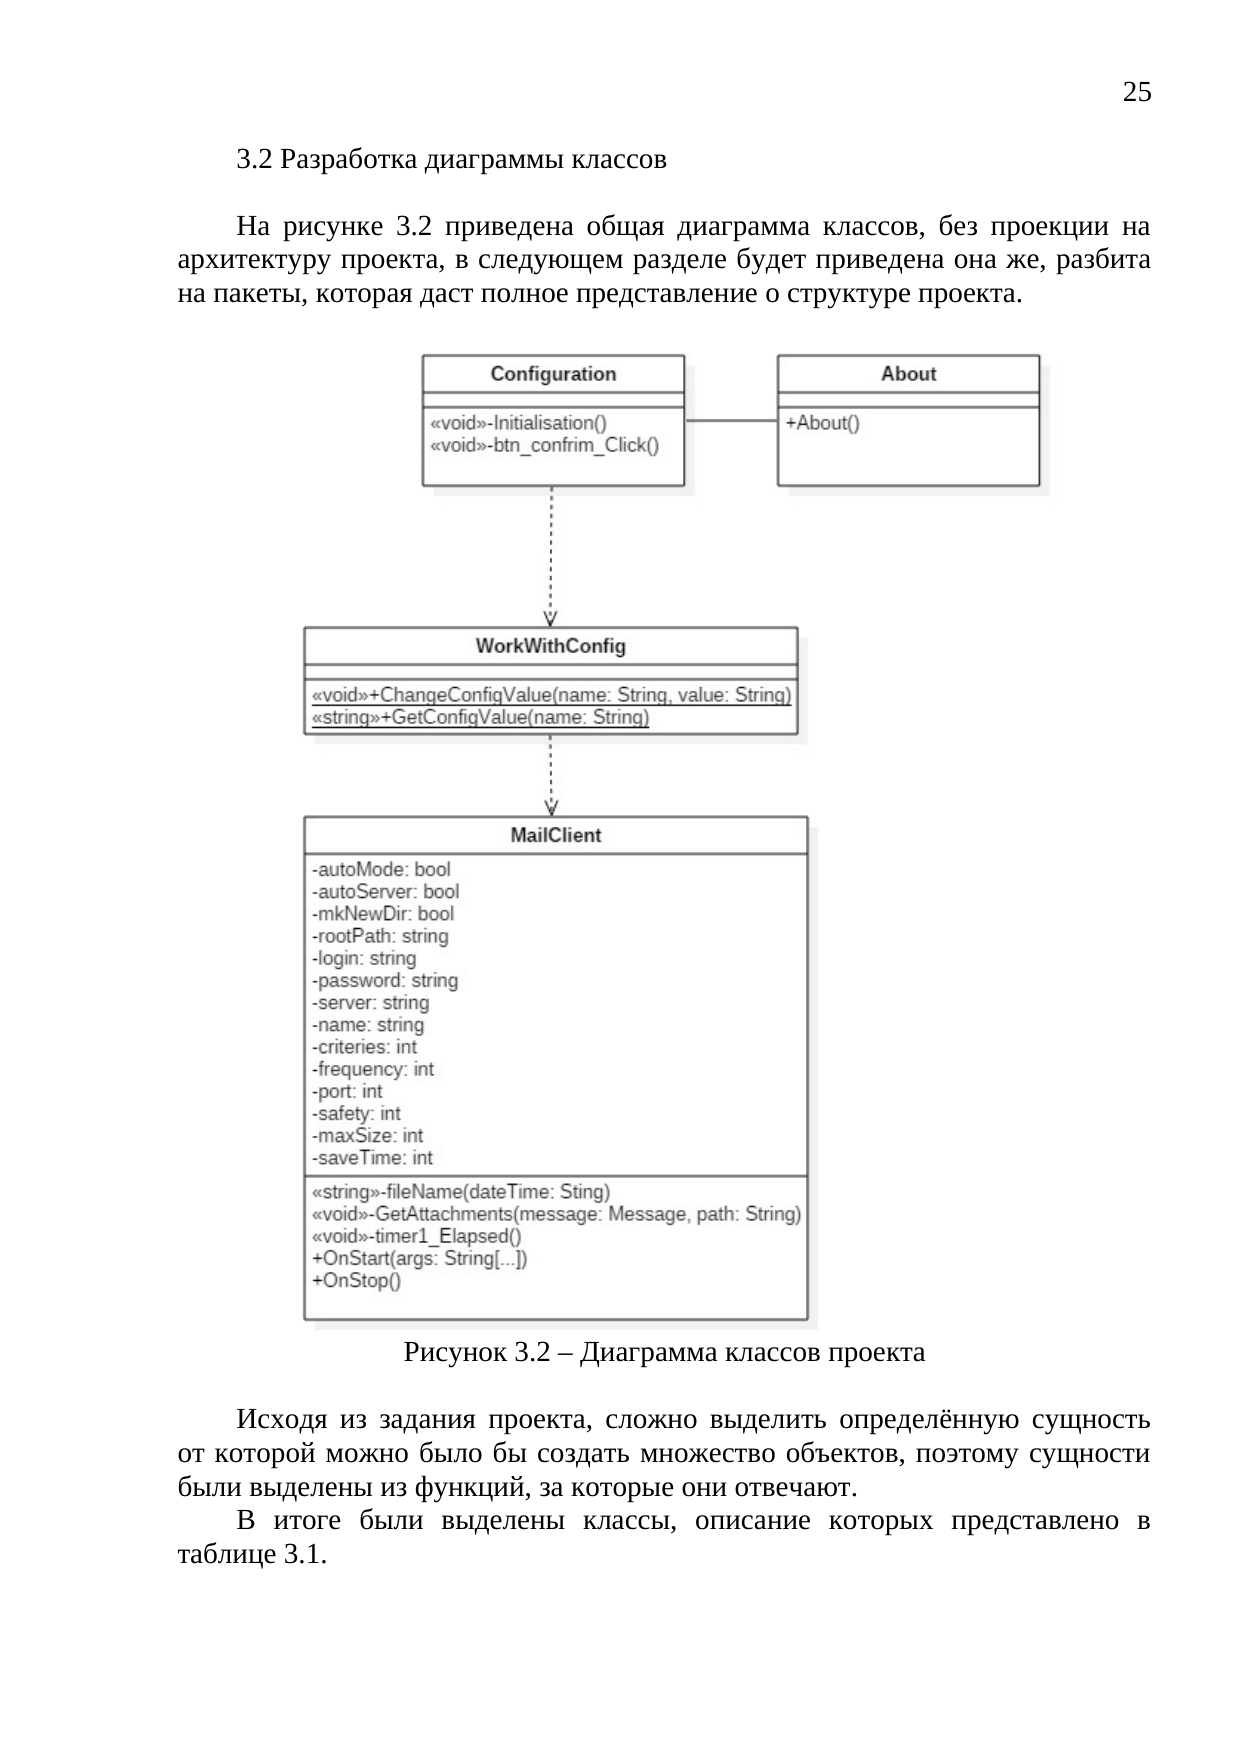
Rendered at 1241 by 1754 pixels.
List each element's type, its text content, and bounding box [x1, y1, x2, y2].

text На рисунке 3.2 приведена общая диаграмма классов, без проекции на архитектуру проекта, в следующем разделе будет приведена она же, разбита на пакеты, которая даст полное представление о структуре проекта. [177, 208, 1152, 308]
text В итоге были выделены классы, описание которых представлено в таблице 3.1. [177, 1502, 1152, 1569]
text Исходя из задания проекта, сложно выделить определённую сущность от которой можно было бы создать множество объектов, поэтому сущности были выделены из функций, за которые они отвечают. [177, 1402, 1152, 1502]
text Рисунок 3.2 – Диаграмма классов проекта [177, 1334, 1152, 1368]
picture [290, 342, 1098, 1335]
subtitle 3.2 Разработка диаграммы классов [177, 141, 1152, 174]
